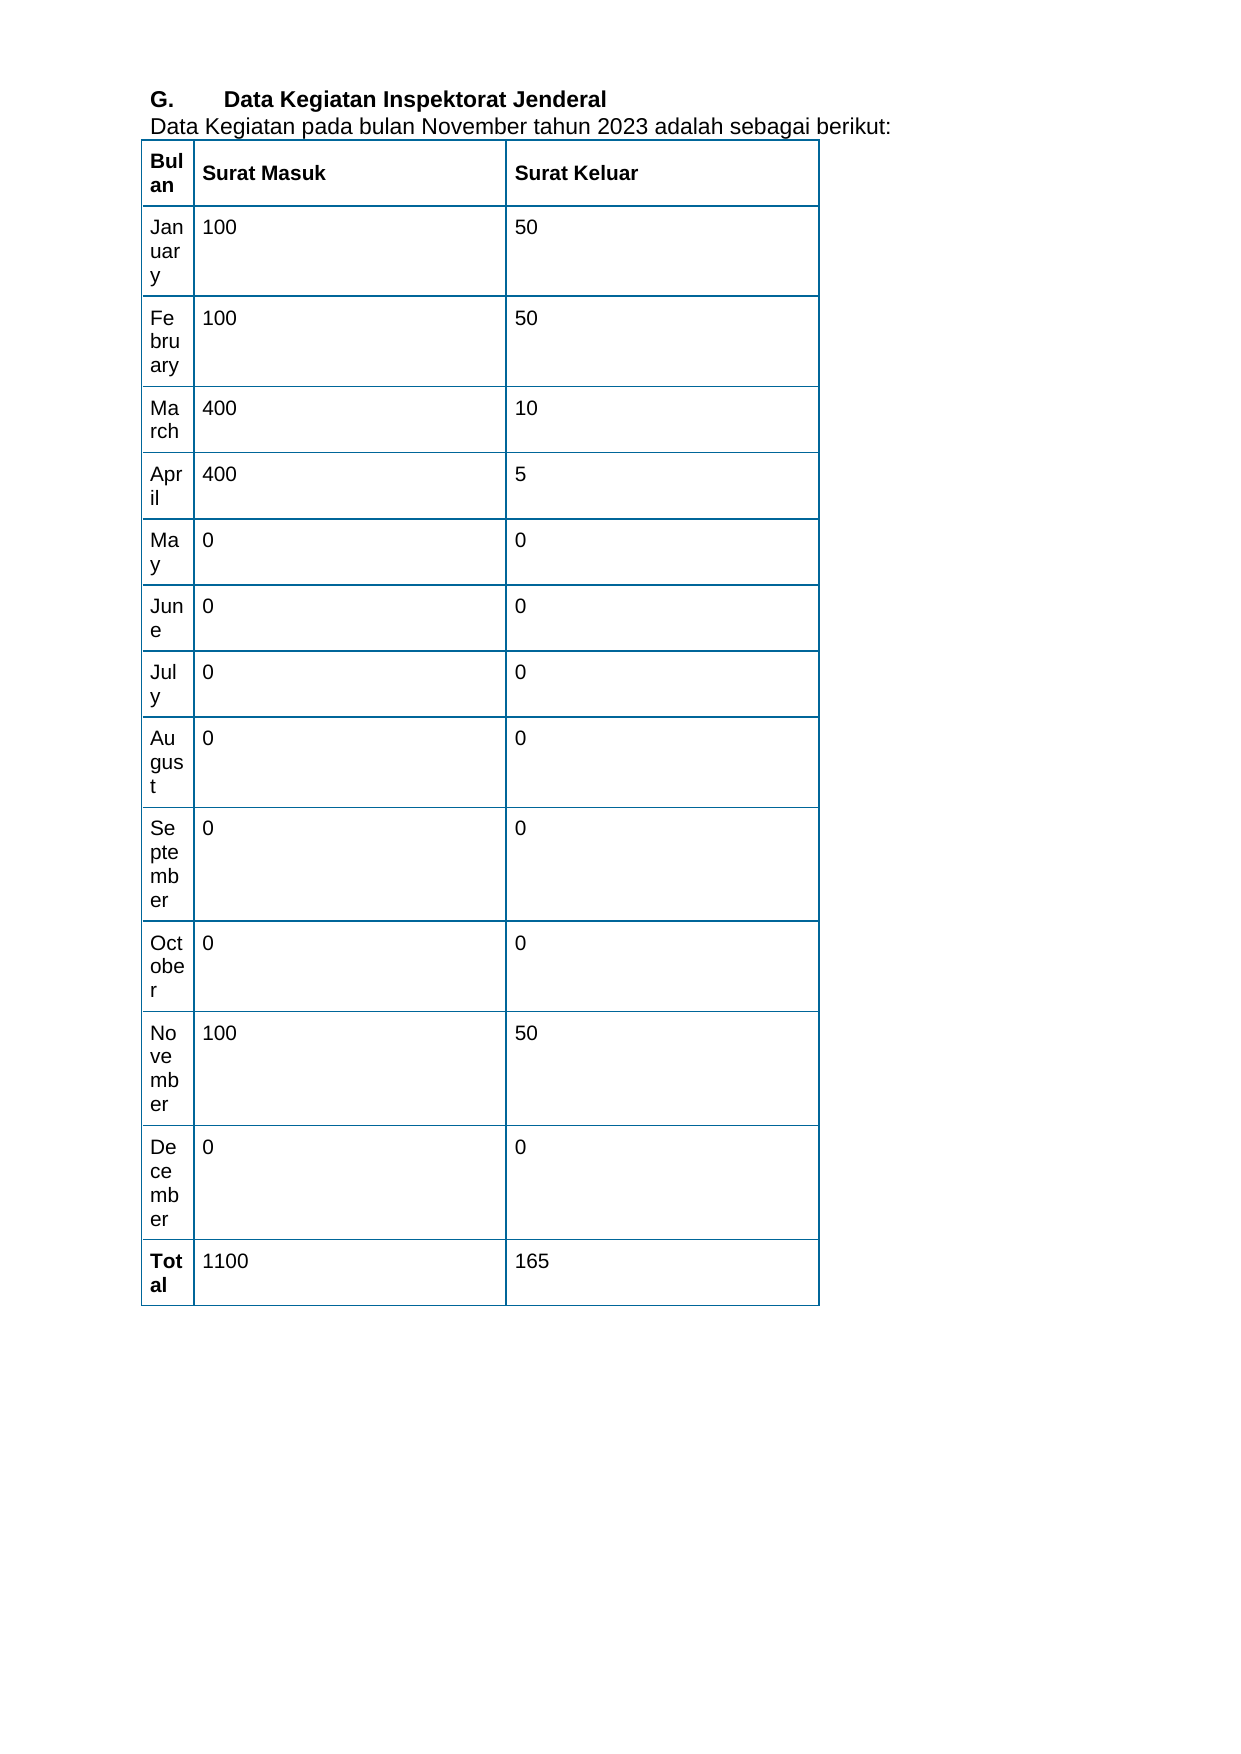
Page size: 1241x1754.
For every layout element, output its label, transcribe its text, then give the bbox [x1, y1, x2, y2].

table_cell 5 [507, 453, 818, 518]
table_header Bulan [142, 141, 193, 205]
table_cell 50 [507, 297, 818, 386]
table_cell 1100 [195, 1240, 505, 1305]
table_cell 100 [195, 297, 505, 386]
table_cell April [142, 453, 193, 518]
table_cell 0 [507, 520, 818, 584]
table_cell November [142, 1012, 193, 1124]
text Data Kegiatan pada bulan November tahun 2023 adalah sebagai berikut: [150, 113, 1090, 139]
table_cell August [142, 717, 193, 806]
table_cell 0 [507, 718, 818, 806]
table_cell 0 [195, 520, 505, 584]
table_header Surat Masuk [195, 141, 505, 205]
table_cell 0 [507, 652, 818, 716]
table_cell October [142, 921, 193, 1011]
table_cell 0 [195, 718, 505, 806]
table_cell June [142, 585, 193, 650]
table_cell 0 [195, 922, 505, 1011]
table_cell 400 [195, 453, 505, 518]
table_cell 0 [195, 586, 505, 650]
table_cell 165 [507, 1240, 818, 1305]
table_cell March [142, 387, 193, 452]
table_cell 100 [195, 207, 505, 295]
table_cell 10 [507, 387, 818, 452]
table_cell September [142, 808, 193, 920]
table_cell 50 [507, 207, 818, 295]
table_cell 50 [507, 1012, 818, 1124]
table_cell 0 [507, 586, 818, 650]
table_cell 0 [507, 1126, 818, 1239]
table_header Surat Keluar [507, 141, 818, 205]
table_cell Total [142, 1240, 193, 1305]
table_cell 0 [195, 652, 505, 716]
table_cell May [142, 519, 193, 584]
subtitle Data Kegiatan Inspektorat Jenderal [150, 86, 1090, 113]
table_cell January [142, 206, 193, 295]
table_cell 0 [507, 808, 818, 920]
table_cell December [142, 1126, 193, 1239]
table_cell 0 [195, 1126, 505, 1239]
table_cell 0 [507, 922, 818, 1011]
table_cell 0 [195, 808, 505, 920]
table_cell July [142, 651, 193, 716]
table_cell February [142, 296, 193, 386]
table_cell 100 [195, 1012, 505, 1124]
table_cell 400 [195, 387, 505, 452]
